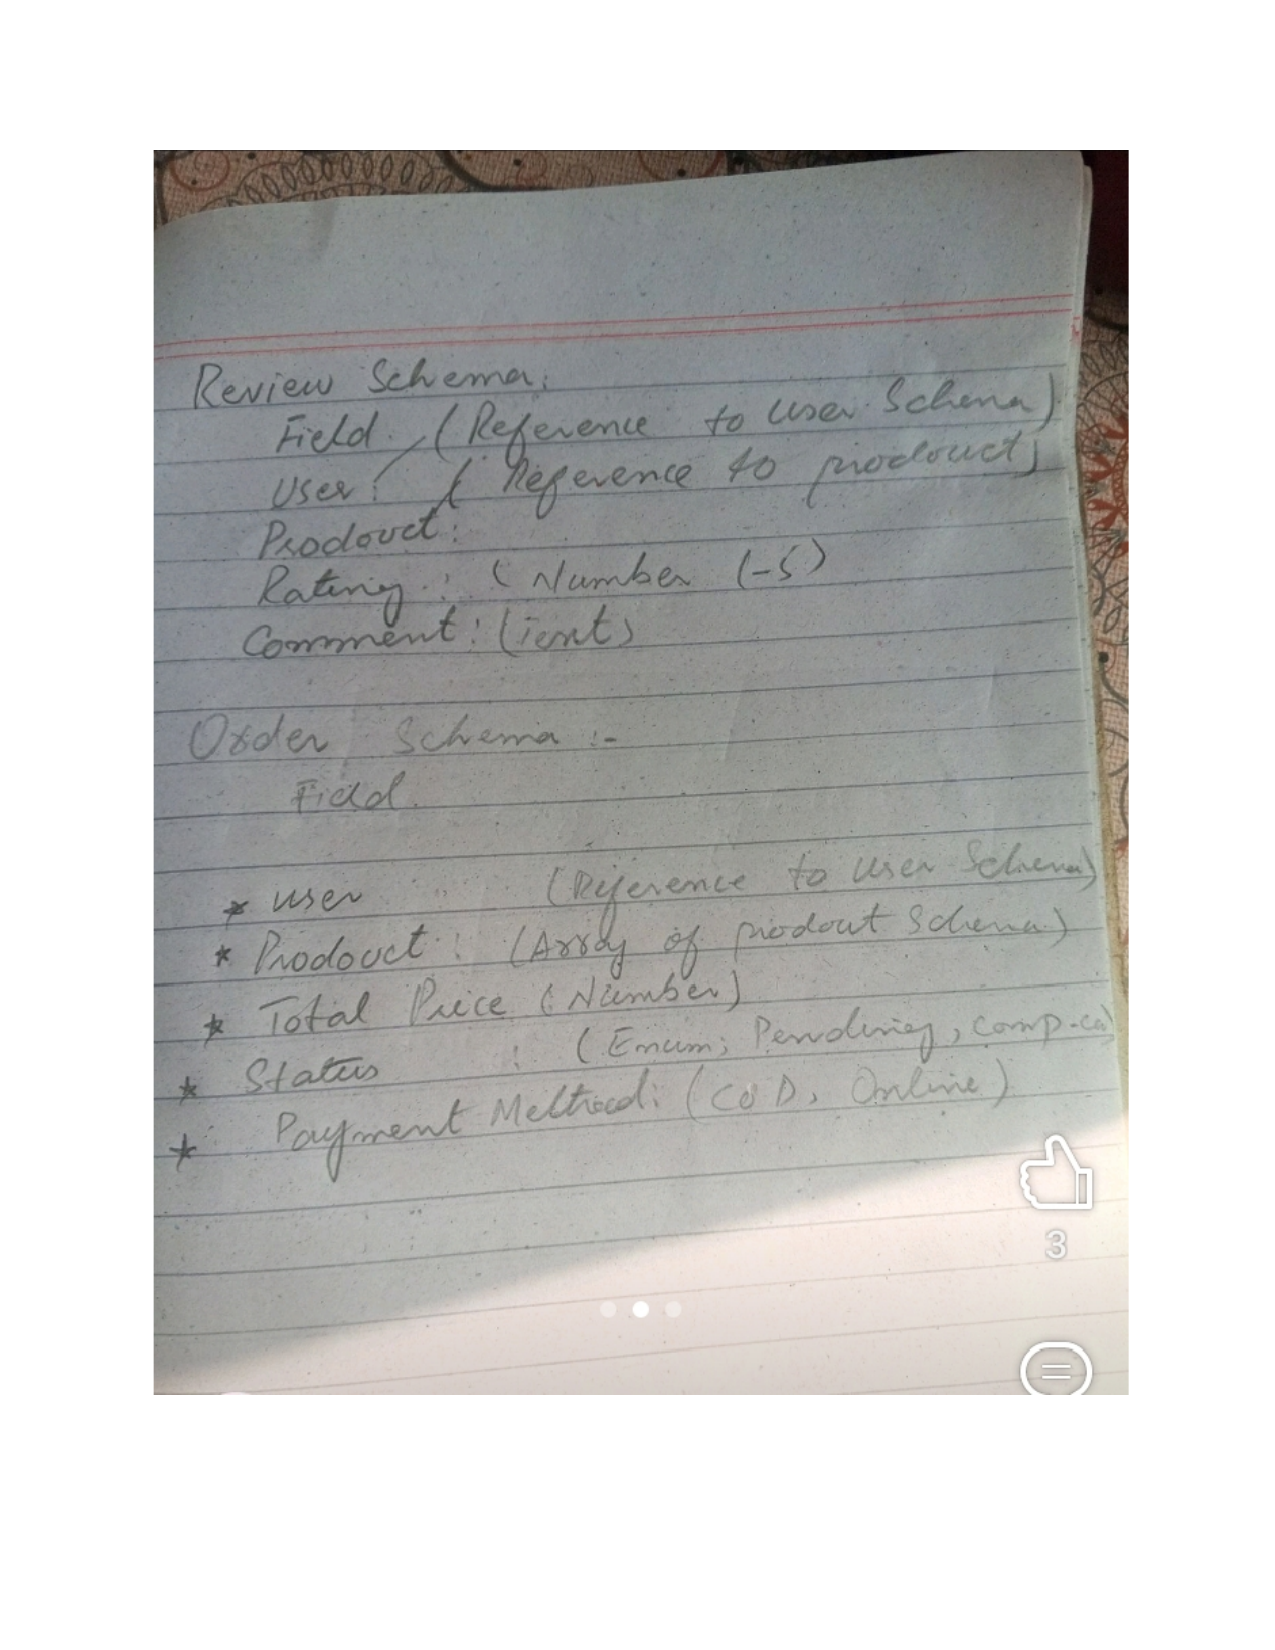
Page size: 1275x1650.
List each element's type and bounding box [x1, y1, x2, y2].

picture [153, 150, 1129, 1395]
